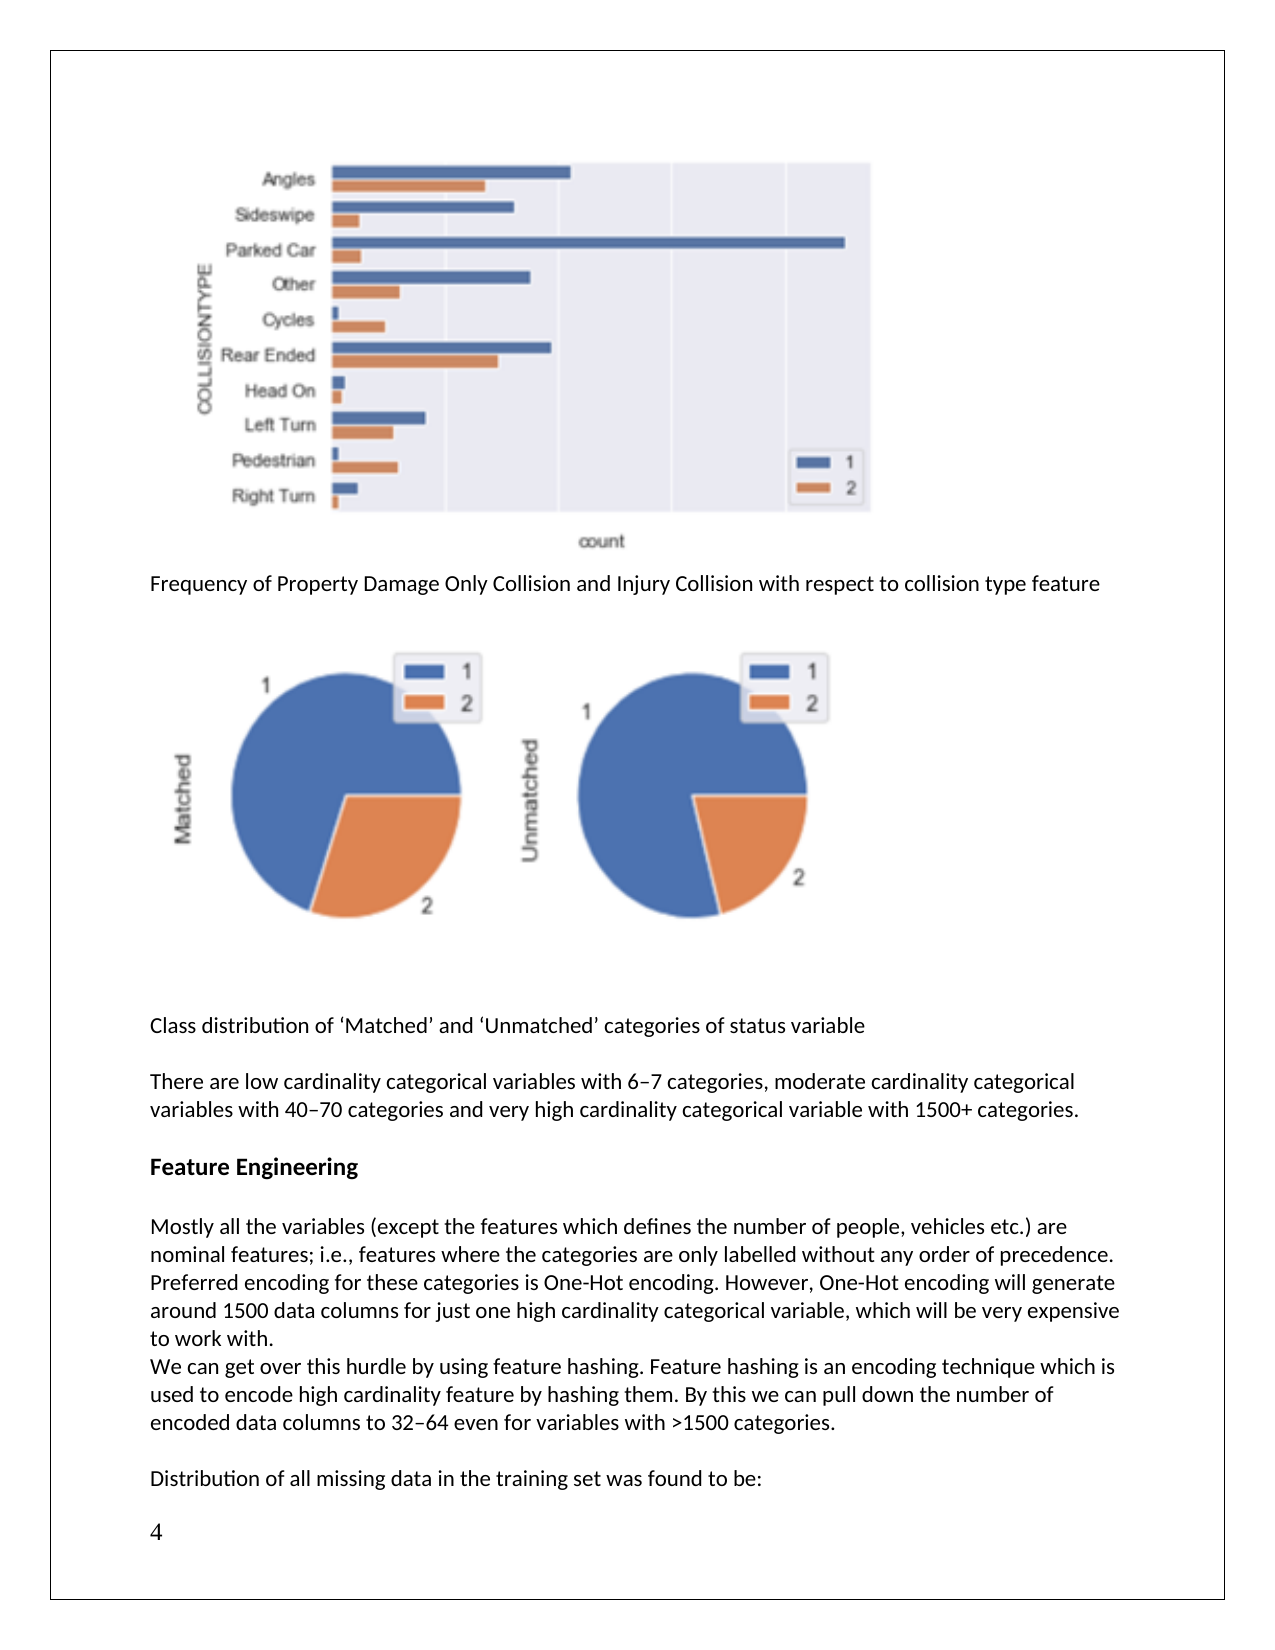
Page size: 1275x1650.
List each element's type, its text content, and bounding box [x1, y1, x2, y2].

text We can get over this hurdle by using feature hashing. Feature hashing is an encoding technique which is used to encode high cardinality feature by hashing them. By this we can pull down the number of encoded data columns to 32–64 even for variables with >1500 categories. [150, 1352, 1125, 1436]
text Distribution of all missing data in the training set was found to be: [150, 1464, 1125, 1492]
text There are low cardinality categorical variables with 6–7 categories, moderate cardinality categorical variables with 40–70 categories and very high cardinality categorical variable with 1500+ categories. [150, 1067, 1125, 1123]
text Mostly all the variables (except the features which defines the number of people, vehicles etc.) are nominal features; i.e., features where the categories are only labelled without any order of precedence. Preferred encoding for these categories is One-Hot encoding. However, One-Hot encoding will generate around 1500 data columns for just one high cardinality categorical variable, which will be very expensive to work with. [150, 1212, 1125, 1352]
text Frequency of Property Damage Only Collision and Injury Collision with respect to collision type feature [150, 569, 1125, 597]
picture [150, 150, 969, 569]
text Feature Engineering [150, 1151, 1125, 1182]
picture [150, 625, 875, 984]
text Class distribution of ‘Matched’ and ‘Unmatched’ categories of status variable [150, 1011, 1125, 1039]
